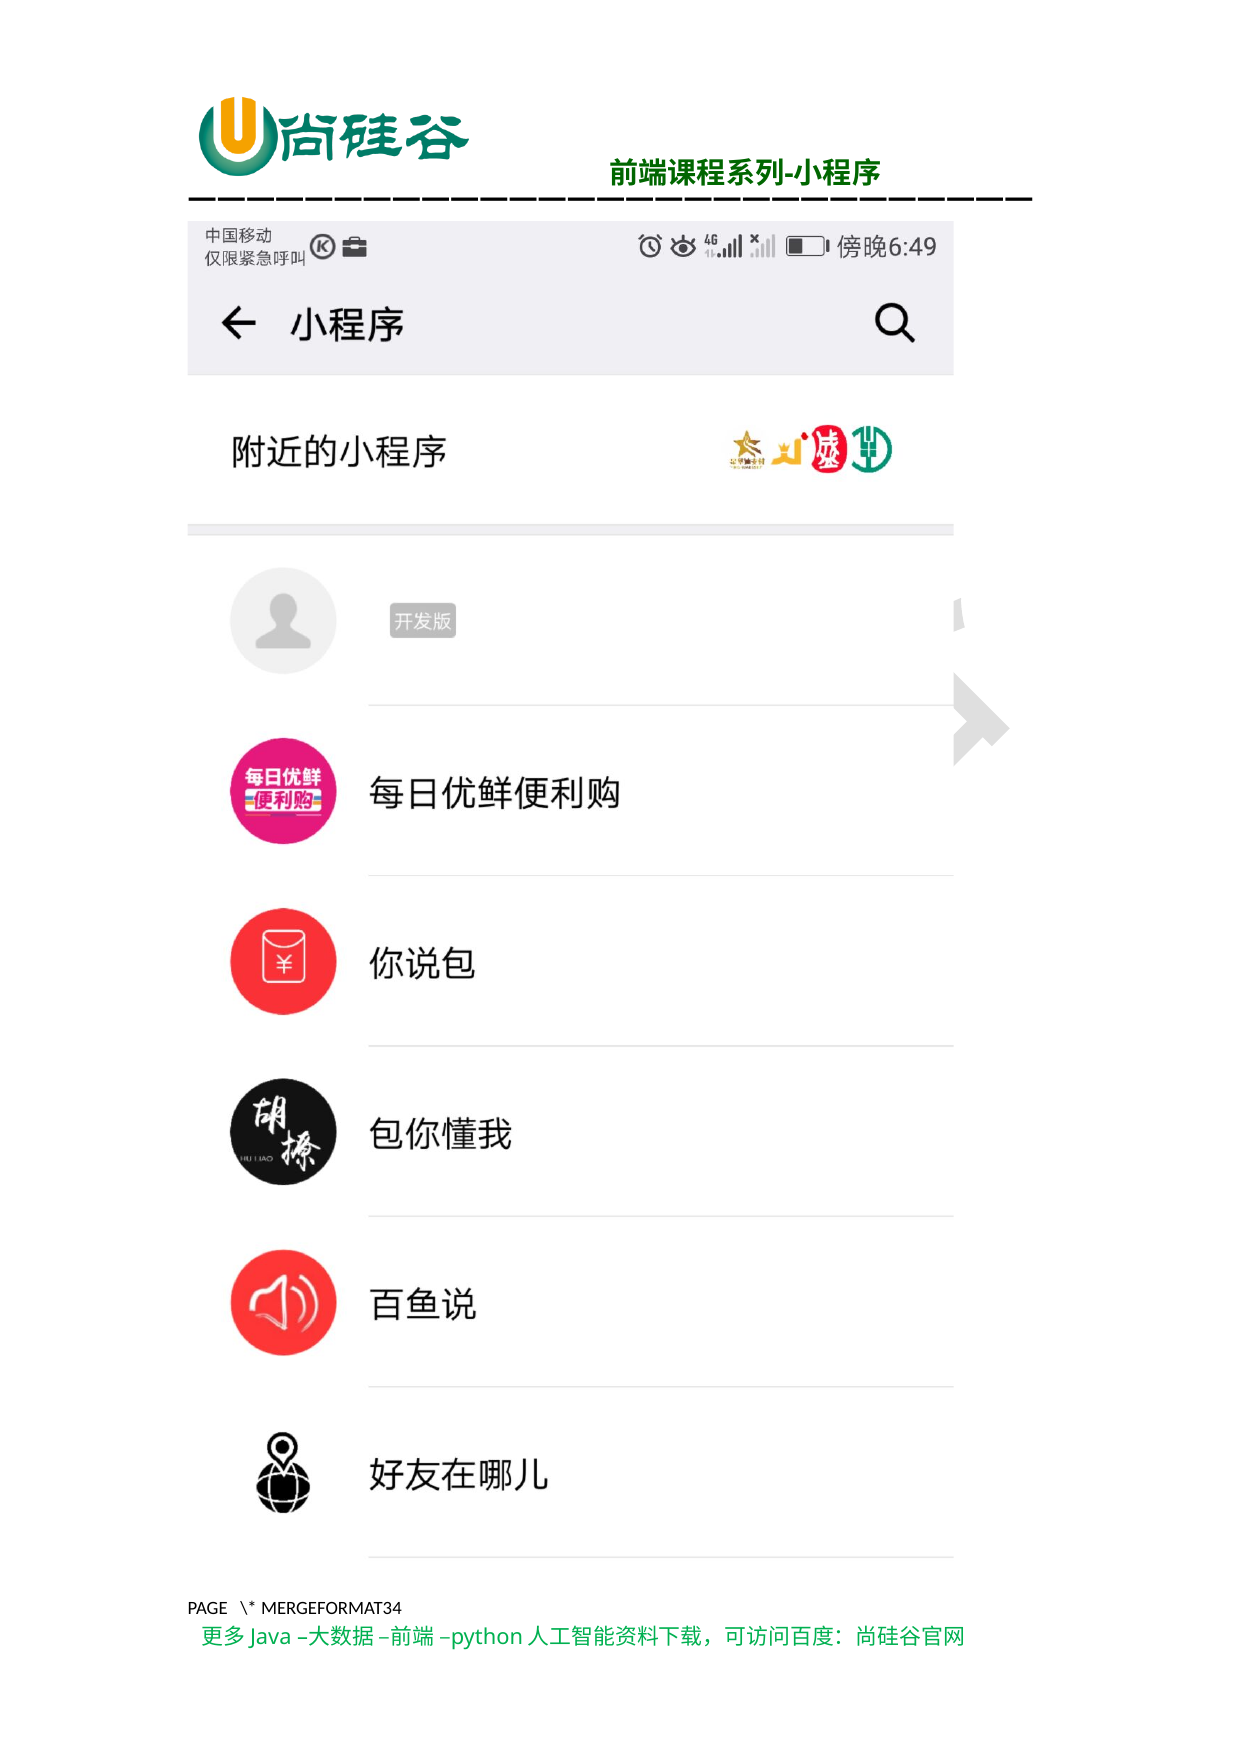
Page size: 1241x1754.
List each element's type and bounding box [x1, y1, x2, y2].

picture [187, 221, 954, 1583]
picture [187, 88, 476, 184]
